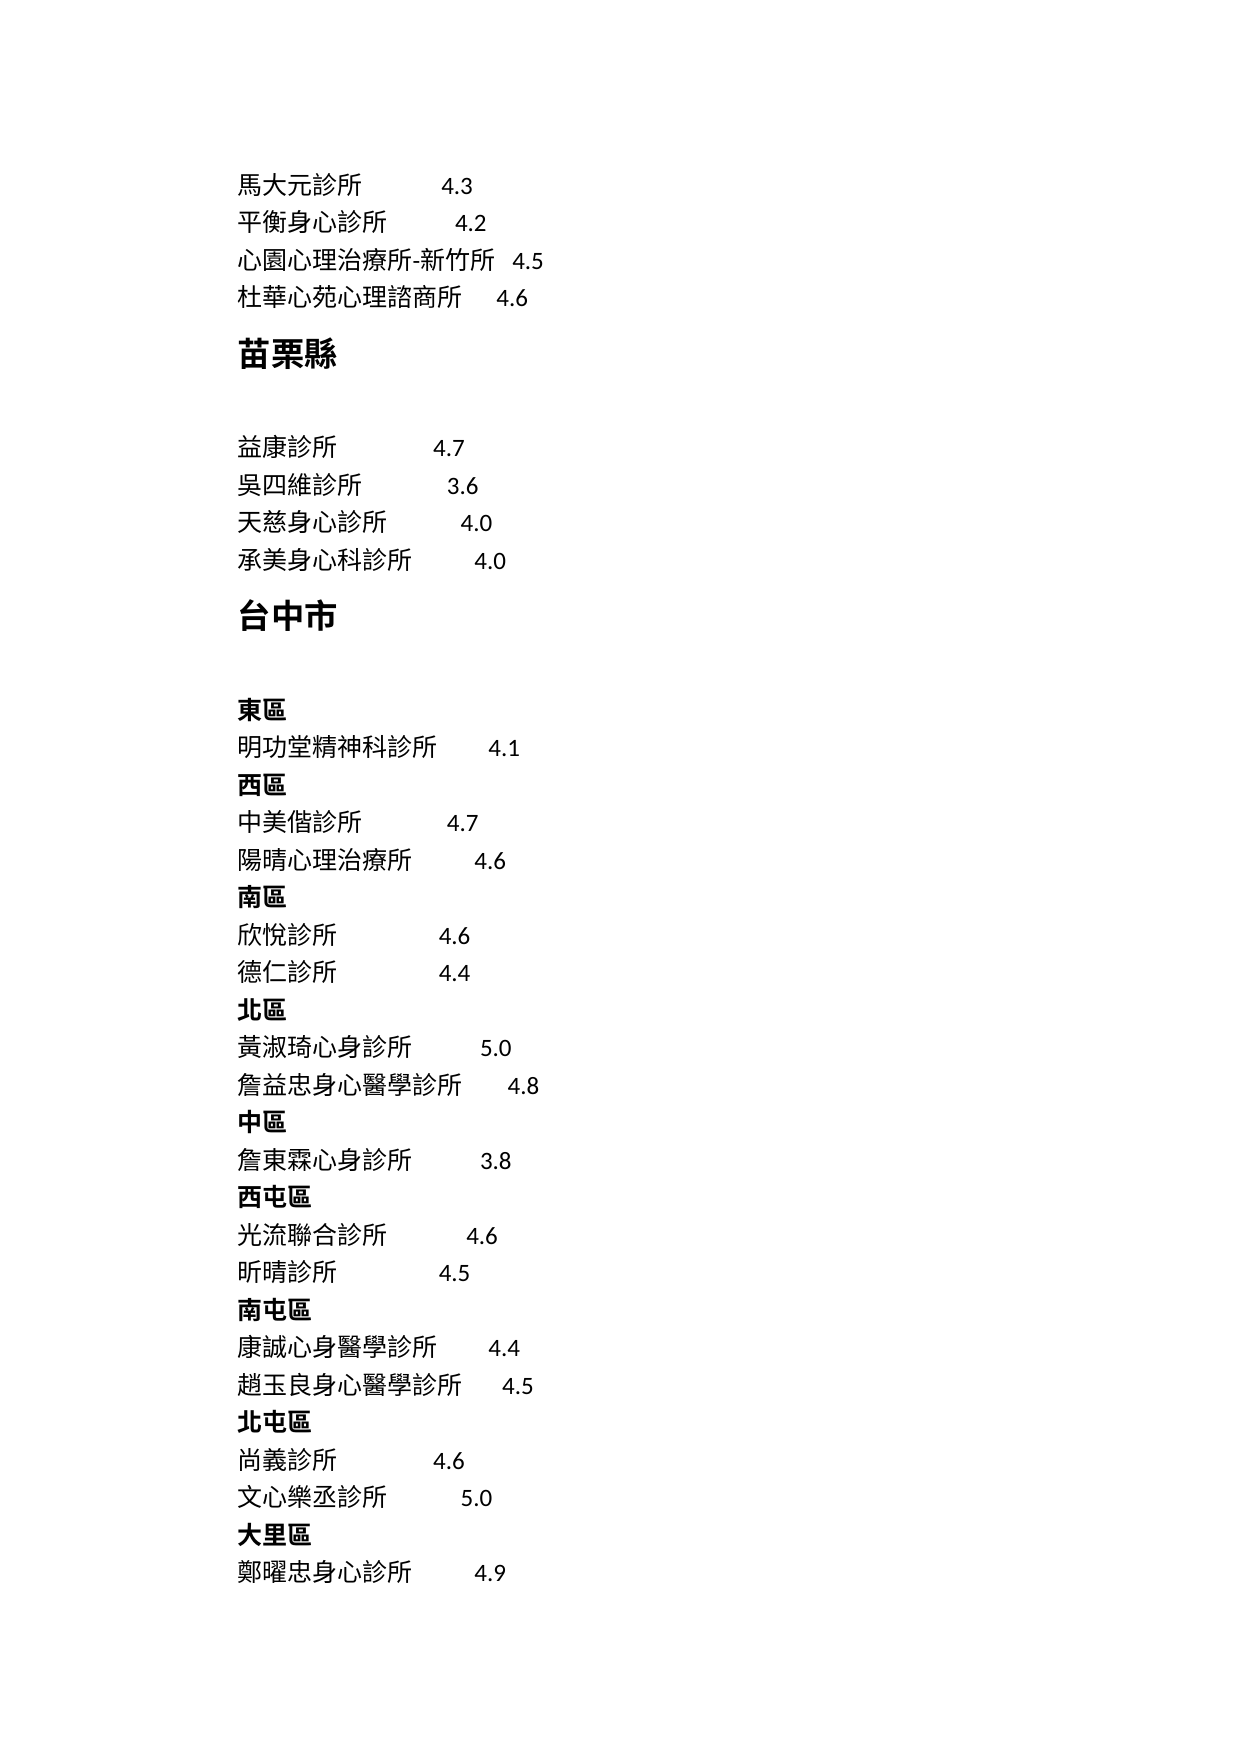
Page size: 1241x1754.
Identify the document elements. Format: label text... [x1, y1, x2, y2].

text 文心樂丞診所 5.0 [187, 1477, 1053, 1514]
text 尚義診所 4.6 [187, 1439, 1053, 1477]
text 北區 [187, 989, 1053, 1027]
text 大里區 [187, 1514, 1053, 1552]
text 明功堂精神科診所 4.1 [187, 727, 1053, 764]
text 南屯區 [187, 1289, 1053, 1327]
text 中區 [187, 1102, 1053, 1139]
text 台中市 [187, 577, 1053, 652]
text 心園心理治療所-新竹所 4.5 [187, 239, 1053, 277]
text 詹東霖心身診所 3.8 [187, 1139, 1053, 1177]
text 東區 [187, 689, 1053, 727]
text 吳四維診所 3.6 [187, 464, 1053, 502]
text 鄭曜忠身心診所 4.9 [187, 1552, 1053, 1589]
text 北屯區 [187, 1402, 1053, 1439]
text 欣悅診所 4.6 [187, 914, 1053, 952]
text 西屯區 [187, 1177, 1053, 1214]
text 光流聯合診所 4.6 [187, 1214, 1053, 1252]
text 西區 [187, 764, 1053, 802]
text 天慈身心診所 4.0 [187, 502, 1053, 539]
text 杜華心苑心理諮商所 4.6 [187, 277, 1053, 314]
text 德仁診所 4.4 [187, 952, 1053, 989]
text 趙玉良身心醫學診所 4.5 [187, 1364, 1053, 1402]
text 平衡身心診所 4.2 [187, 202, 1053, 239]
text 昕晴診所 4.5 [187, 1252, 1053, 1289]
text 陽晴心理治療所 4.6 [187, 839, 1053, 877]
text 中美偕診所 4.7 [187, 802, 1053, 839]
text 承美身心科診所 4.0 [187, 539, 1053, 577]
text 黃淑琦心身診所 5.0 [187, 1027, 1053, 1064]
text 馬大元診所 4.3 [187, 164, 1053, 202]
text 康誠心身醫學診所 4.4 [187, 1327, 1053, 1364]
text 南區 [187, 877, 1053, 914]
text 詹益忠身心醫學診所 4.8 [187, 1064, 1053, 1102]
text 苗栗縣 [187, 314, 1053, 389]
text 益康診所 4.7 [187, 427, 1053, 464]
